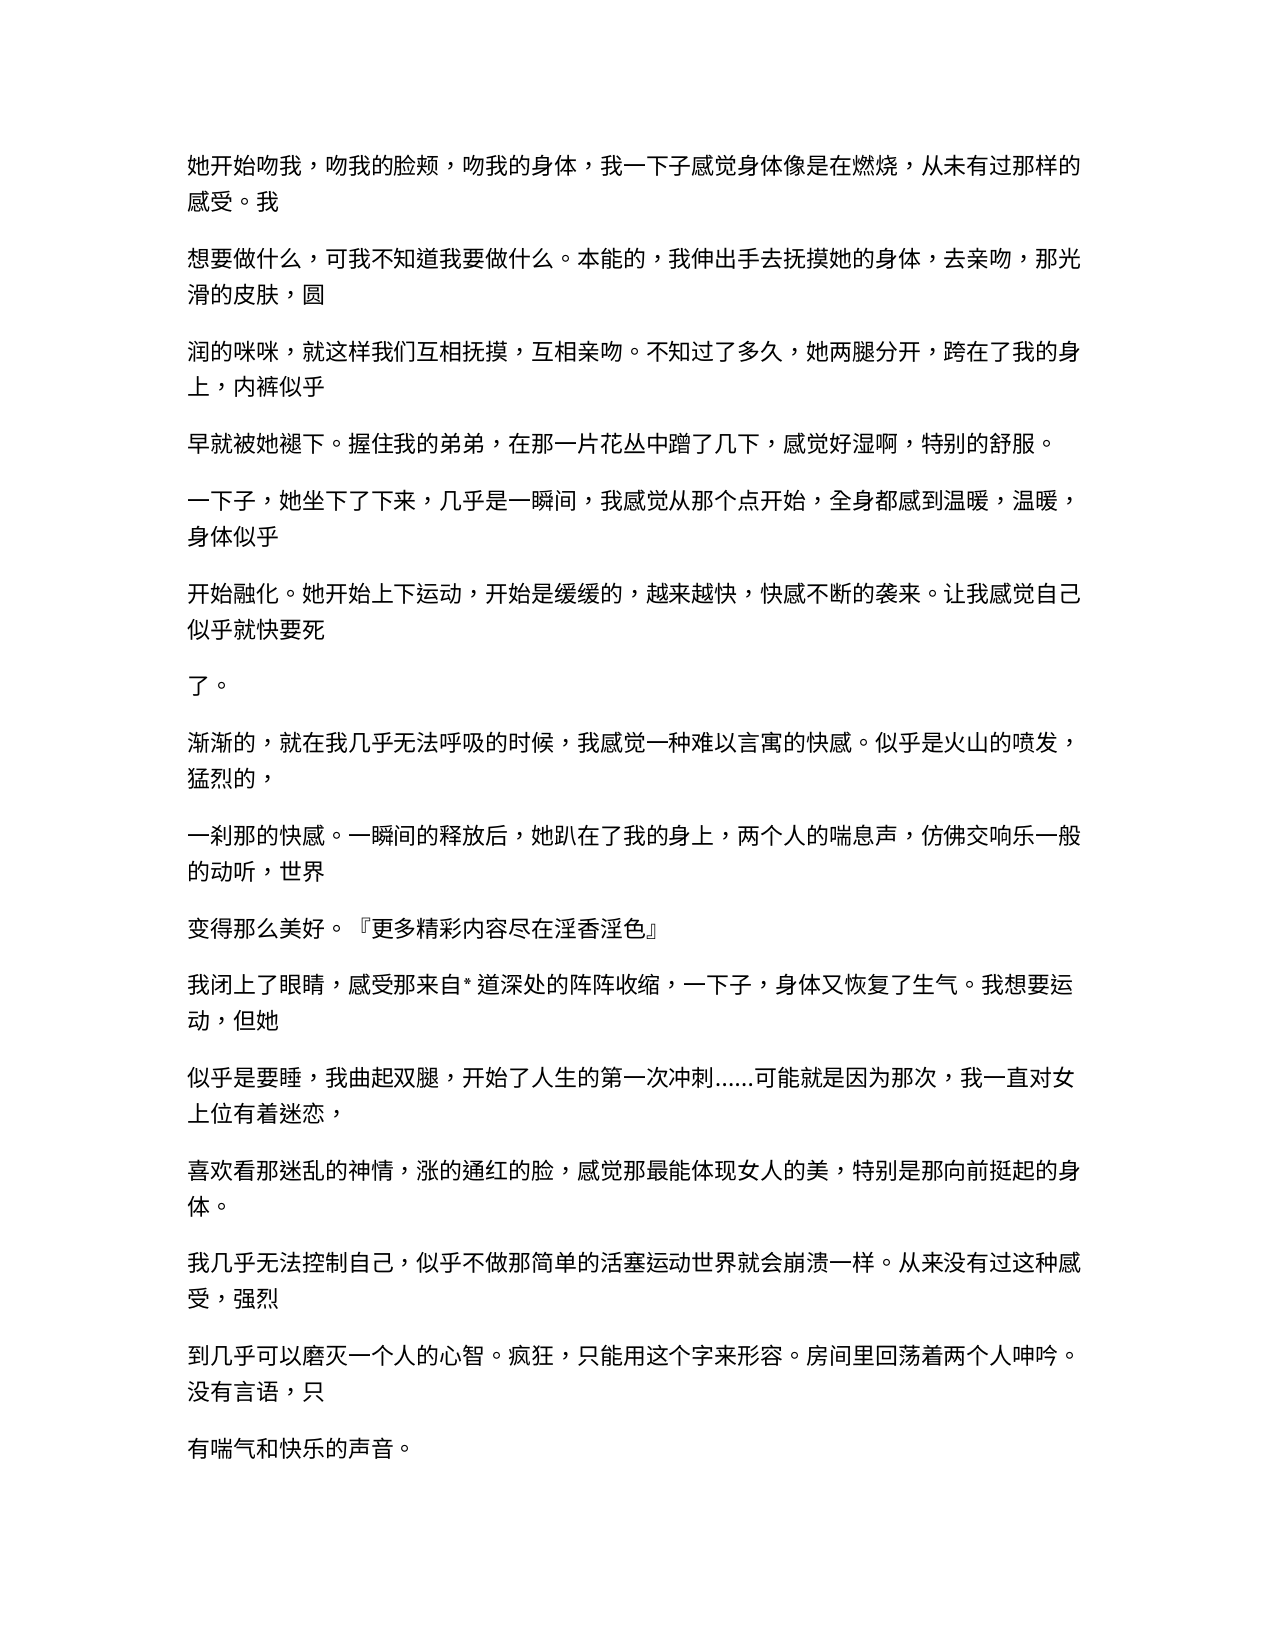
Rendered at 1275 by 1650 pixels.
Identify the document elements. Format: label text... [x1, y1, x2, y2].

text 似乎是要睡，我曲起双腿，开始了人生的第一次冲刺……可能就是因为那次，我一直对女上位有着迷恋， [187, 1062, 1087, 1129]
text 润的咪咪，就这样我们互相抚摸，互相亲吻。不知过了多久，她两腿分开，跨在了我的身上，内裤似乎 [187, 335, 1087, 403]
text 想要做什么，可我不知道我要做什么。本能的，我伸出手去抚摸她的身体，去亲吻，那光滑的皮肤，圆 [187, 243, 1087, 310]
text 我几乎无法控制自己，似乎不做那简单的活塞运动世界就会崩溃一样。从来没有过这种感受，强烈 [187, 1247, 1087, 1314]
text 到几乎可以磨灭一个人的心智。疯狂，只能用这个字来形容。房间里回荡着两个人呻吟。没有言语，只 [187, 1340, 1087, 1407]
text 有喘气和快乐的声音。 [187, 1433, 1087, 1464]
text 了。 [187, 670, 1087, 702]
text 早就被她褪下。握住我的弟弟，在那一片花丛中蹭了几下，感觉好湿啊，特别的舒服。 [187, 428, 1087, 459]
text 渐渐的，就在我几乎无法呼吸的时候，我感觉一种难以言寓的快感。似乎是火山的喷发，猛烈的， [187, 727, 1087, 794]
text 开始融化。她开始上下运动，开始是缓缓的，越来越快，快感不断的袭来。让我感觉自己似乎就快要死 [187, 578, 1087, 645]
text 一刹那的快感。一瞬间的释放后，她趴在了我的身上，两个人的喘息声，仿佛交响乐一般的动听，世界 [187, 820, 1087, 887]
text 喜欢看那迷乱的神情，涨的通红的脸，感觉那最能体现女人的美，特别是那向前挺起的身体。 [187, 1155, 1087, 1222]
text 一下子，她坐下了下来，几乎是一瞬间，我感觉从那个点开始，全身都感到温暖，温暖，身体似乎 [187, 485, 1087, 552]
text 我闭上了眼睛，感受那来自* 道深处的阵阵收缩，一下子，身体又恢复了生气。我想要运动，但她 [187, 969, 1087, 1036]
text 变得那么美好。『更多精彩内容尽在淫香淫色』 [187, 912, 1087, 944]
text 她开始吻我，吻我的脸颊，吻我的身体，我一下子感觉身体像是在燃烧，从未有过那样的感受。我 [187, 150, 1087, 217]
